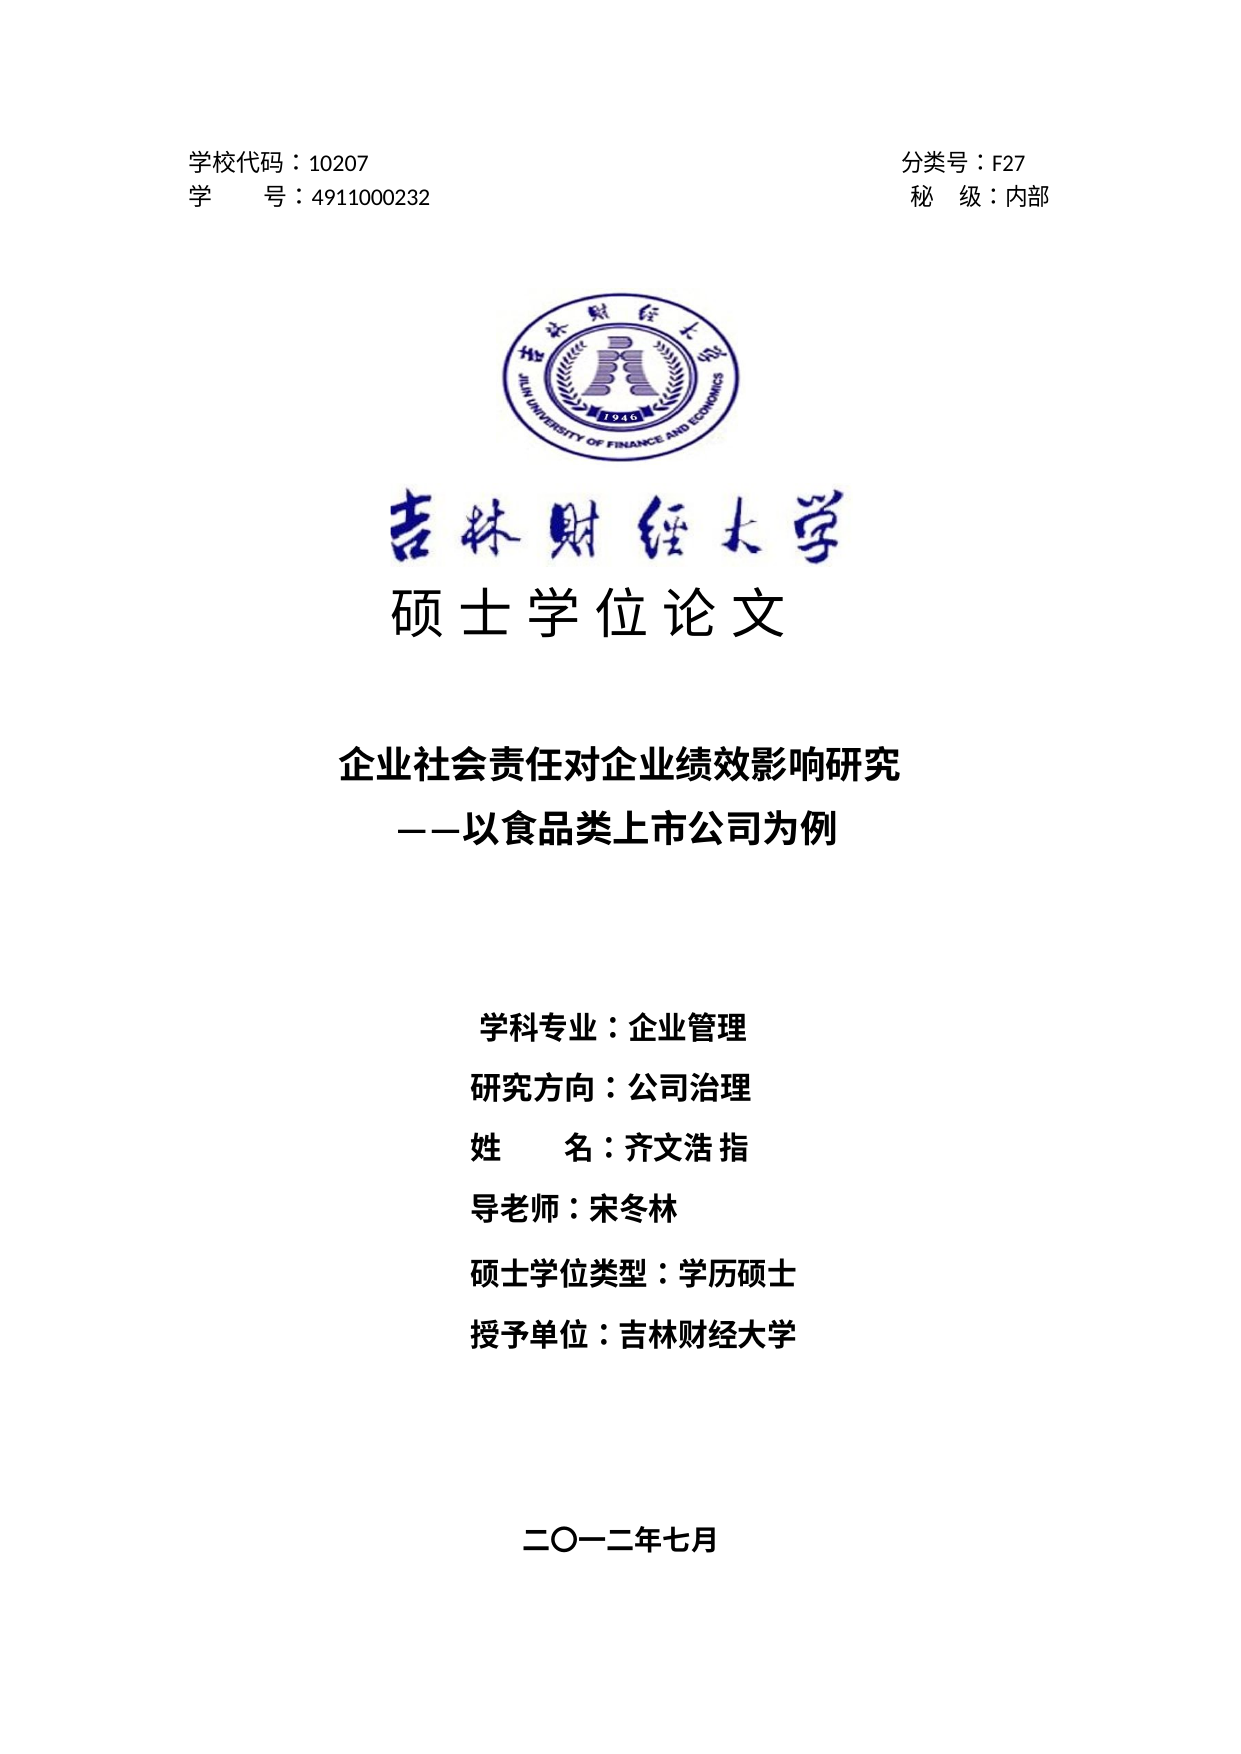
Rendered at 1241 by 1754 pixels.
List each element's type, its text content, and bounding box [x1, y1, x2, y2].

text ——以食品类上市公司为例 [394, 803, 1065, 852]
picture [390, 483, 854, 567]
text 硕士学位类型：学历硕士授予单位：吉林财经大学 [470, 1256, 826, 1354]
text 二〇一二年七月 [176, 1520, 1065, 1558]
text 学科专业：企业管理研究方向：公司治理姓 名：齐文浩 指导老师：宋冬林 [470, 1009, 762, 1228]
text 硕 士 学 位 论 文 [390, 582, 1065, 646]
text 企业社会责任对企业绩效影响研究 [338, 739, 1065, 787]
text 学校代码：10207 分类号：F27 [188, 144, 1065, 178]
picture [496, 288, 746, 468]
text 学 号：4911000232 秘 级：内部 [188, 178, 1065, 213]
